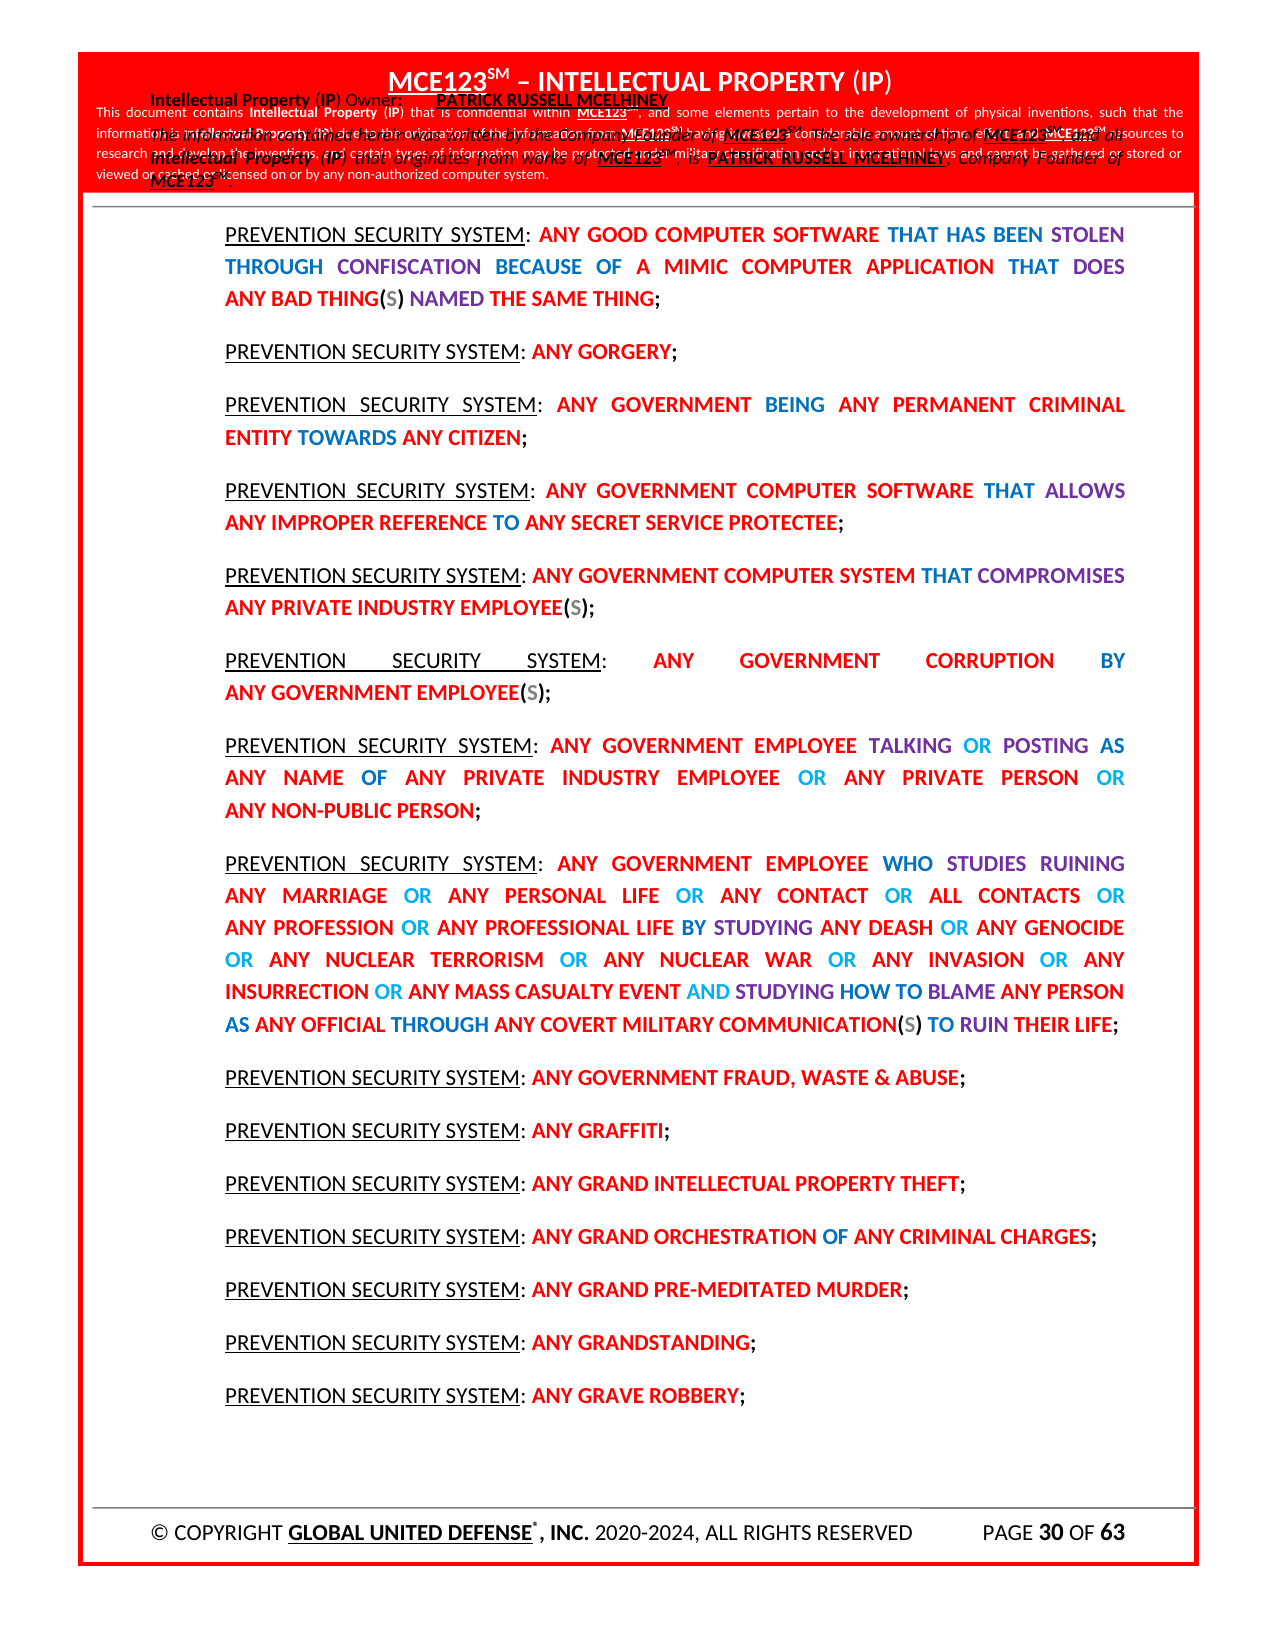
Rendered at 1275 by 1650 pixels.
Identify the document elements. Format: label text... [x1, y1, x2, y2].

text PREVENTION SECURITY SYSTEM: ANY GOOD COMPUTER SOFTWARE THAT HAS BEEN STOLEN THROUGH CONFISCATION BECAUSE OF A MIMIC COMPUTER APPLICATION THAT DOES ANY BAD THING(S) NAMED THE SAME THING; [225, 220, 1125, 312]
text PREVENTION SECURITY SYSTEM: ANY GRAFFITI; [225, 1116, 1125, 1144]
text PREVENTION SECURITY SYSTEM: ANY GRAND ORCHESTRATION OF ANY CRIMINAL CHARGES; [225, 1222, 1125, 1250]
text PREVENTION SECURITY SYSTEM: ANY GOVERNMENT EMPLOYEE WHO STUDIES RUINING ANY MARRIAGE OR ANY PERSONAL LIFE OR ANY CONTACT OR ALL CONTACTS OR ANY PROFESSION OR ANY PROFESSIONAL LIFE BY STUDYING ANY DEASH OR ANY GENOCIDE OR ANY NUCLEAR TERRORISM OR ANY NUCLEAR WAR OR ANY INVASION OR ANY INSURRECTION OR ANY MASS CASUALTY EVENT AND STUDYING HOW TO BLAME ANY PERSON AS ANY OFFICIAL THROUGH ANY COVERT MILITARY COMMUNICATION(S) TO RUIN THEIR LIFE; [225, 849, 1125, 1038]
text PREVENTION SECURITY SYSTEM: ANY GOVERNMENT CORRUPTION BY ANY GOVERNMENT EMPLOYEE(S); [225, 646, 1125, 706]
text PREVENTION SECURITY SYSTEM: ANY GOVERNMENT EMPLOYEE TALKING OR POSTING AS ANY NAME OF ANY PRIVATE INDUSTRY EMPLOYEE OR ANY PRIVATE PERSON OR ANY NON-PUBLIC PERSON; [225, 731, 1125, 824]
text PREVENTION SECURITY SYSTEM: ANY GRAND INTELLECTUAL PROPERTY THEFT; [225, 1169, 1125, 1197]
text PREVENTION SECURITY SYSTEM: ANY GOVERNMENT COMPUTER SOFTWARE THAT ALLOWS ANY IMPROPER REFERENCE TO ANY SECRET SERVICE PROTECTEE; [225, 476, 1125, 536]
text PREVENTION SECURITY SYSTEM: ANY GRAND PRE-MEDITATED MURDER; [225, 1275, 1125, 1303]
text PREVENTION SECURITY SYSTEM: ANY GOVERNMENT FRAUD, WASTE & ABUSE; [225, 1063, 1125, 1091]
text PREVENTION SECURITY SYSTEM: ANY GOVERNMENT BEING ANY PERMANENT CRIMINAL ENTITY TOWARDS ANY CITIZEN; [225, 391, 1125, 451]
text PREVENTION SECURITY SYSTEM: ANY GRANDSTANDING; [225, 1328, 1125, 1356]
text PREVENTION SECURITY SYSTEM: ANY GOVERNMENT COMPUTER SYSTEM THAT COMPROMISES ANY PRIVATE INDUSTRY EMPLOYEE(S); [225, 561, 1125, 621]
text PREVENTION SECURITY SYSTEM: ANY GRAVE ROBBERY; [225, 1381, 1125, 1409]
text PREVENTION SECURITY SYSTEM: ANY GORGERY; [225, 337, 1125, 366]
